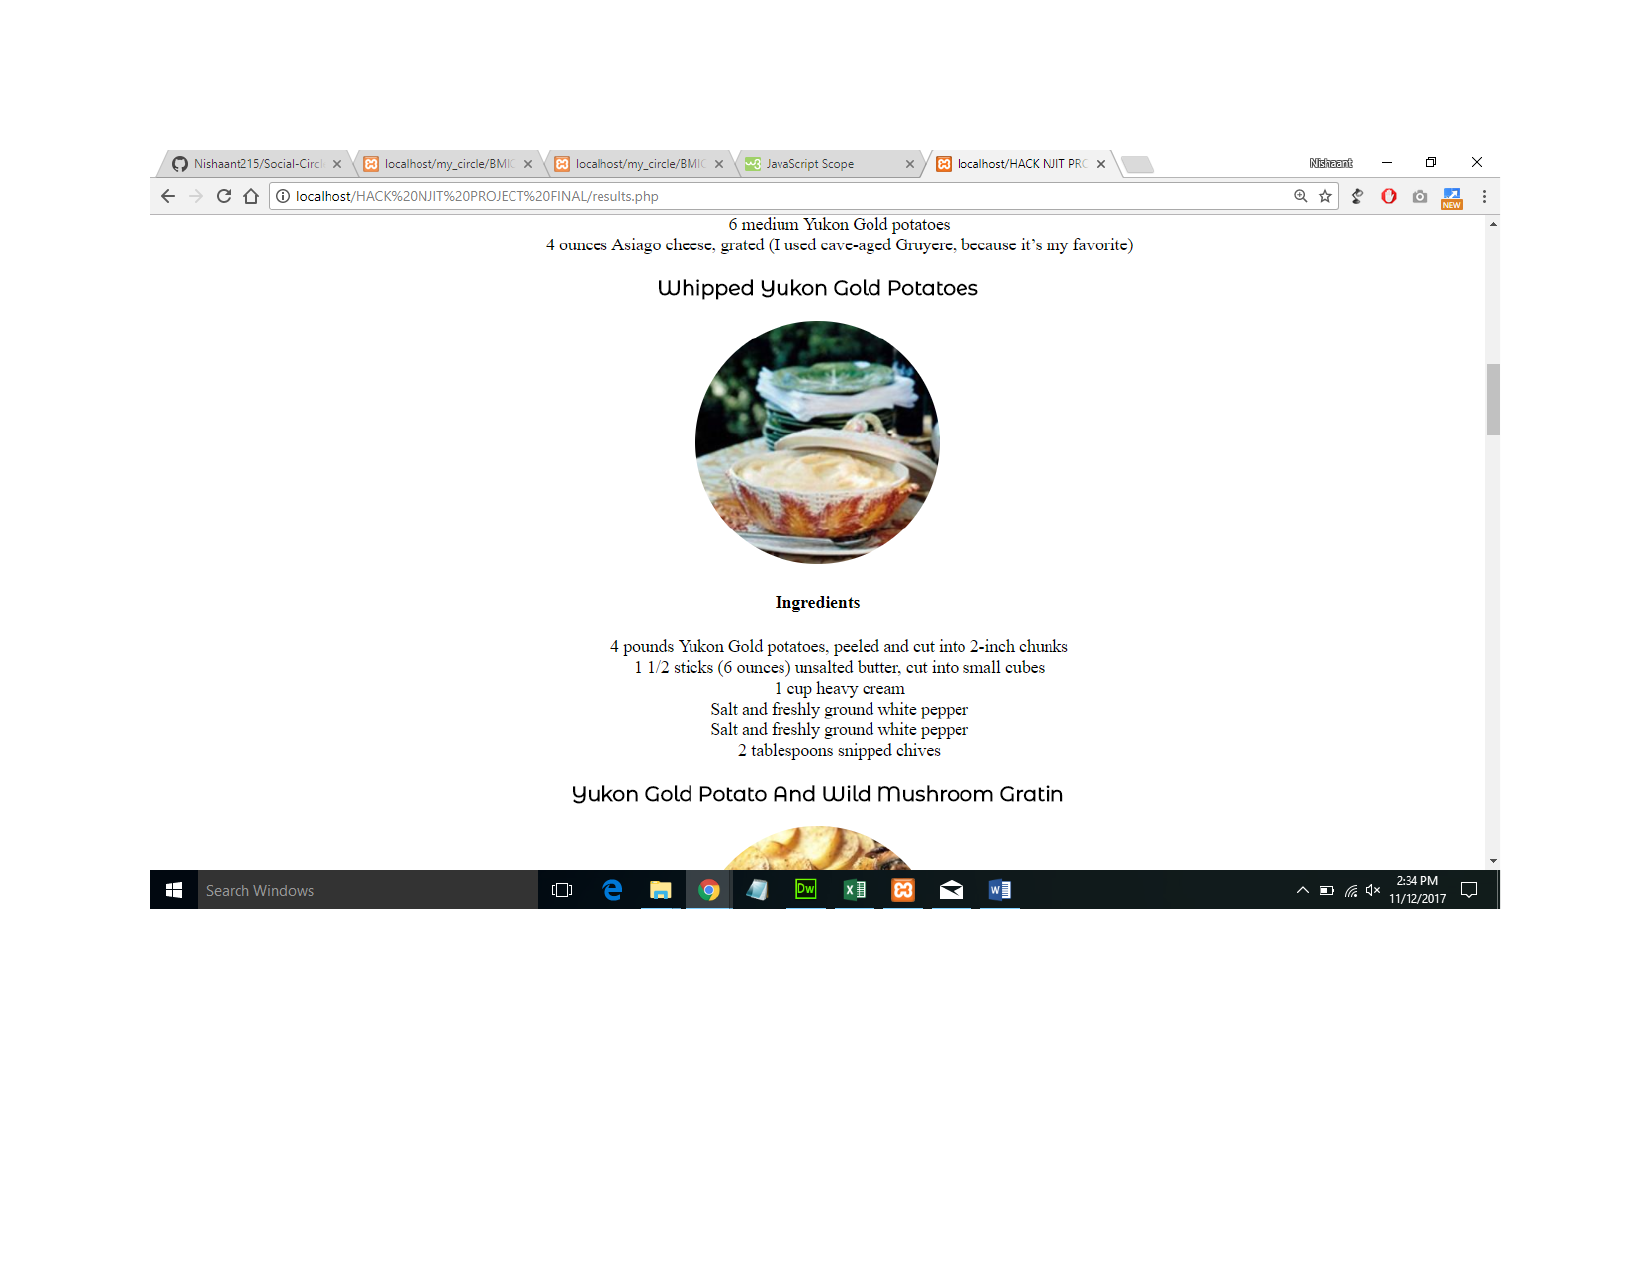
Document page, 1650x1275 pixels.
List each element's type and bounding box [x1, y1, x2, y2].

picture [150, 150, 1500, 909]
